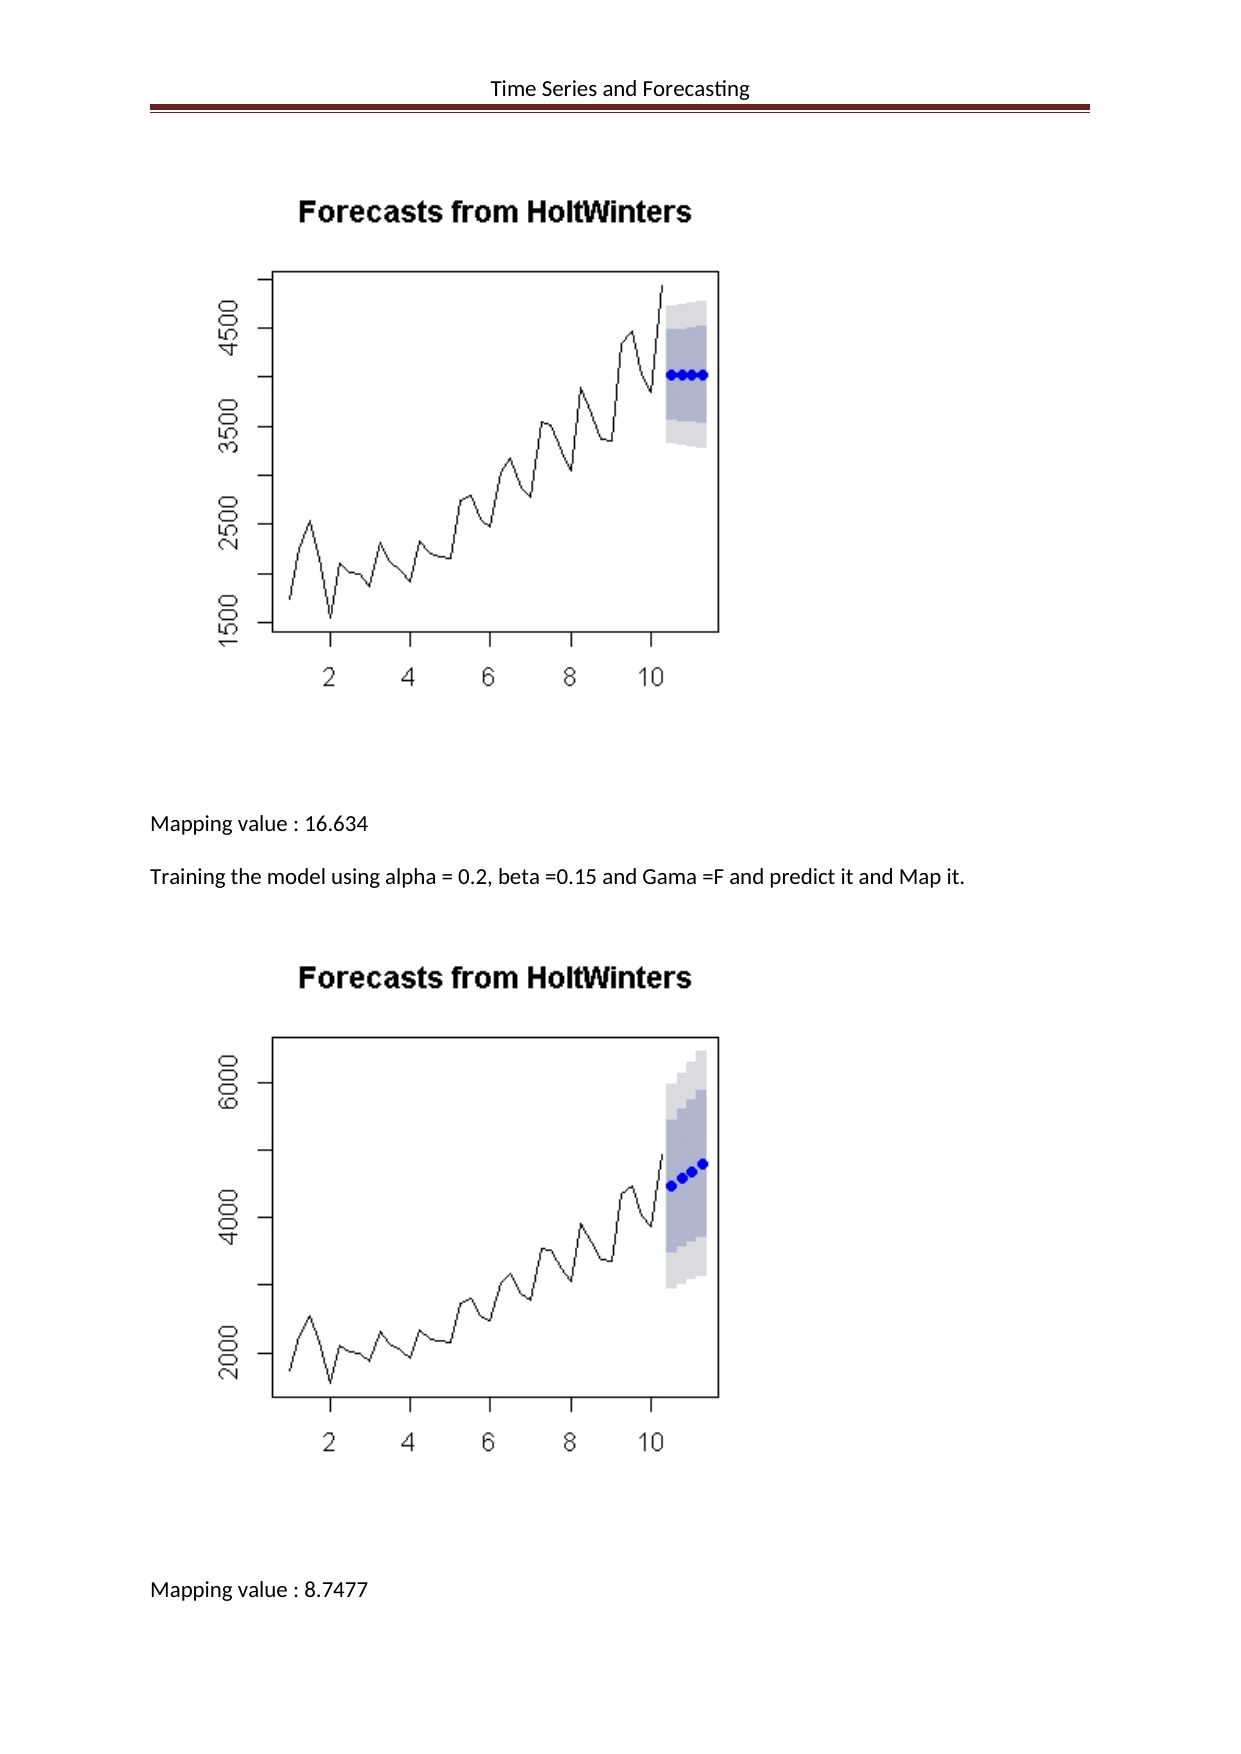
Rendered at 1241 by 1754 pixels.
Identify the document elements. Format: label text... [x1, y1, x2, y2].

text Mapping value : 16.634 [150, 809, 1090, 837]
picture [150, 150, 782, 785]
picture [150, 915, 782, 1550]
text Mapping value : 8.7477 [150, 1575, 1090, 1603]
text Training the model using alpha = 0.2, beta =0.15 and Gama =F and predict it and Map it. [150, 862, 1090, 890]
